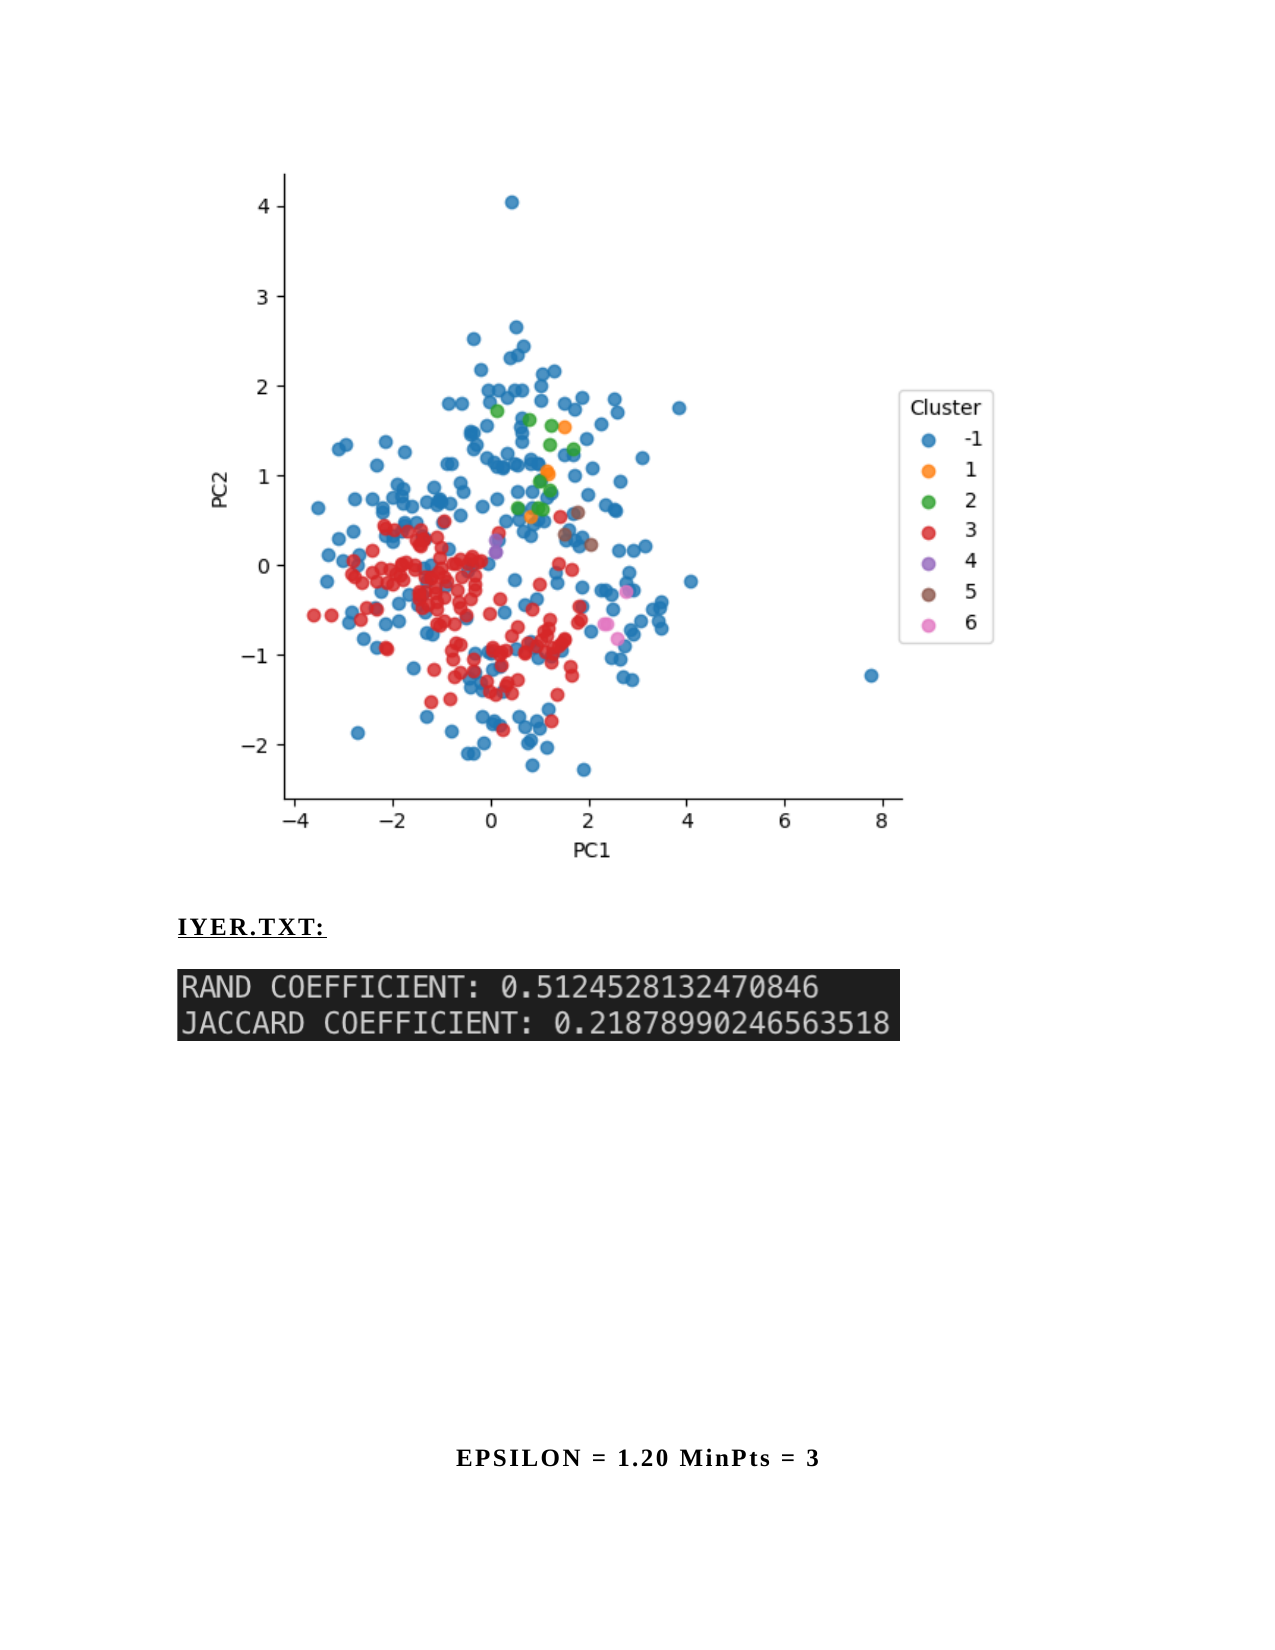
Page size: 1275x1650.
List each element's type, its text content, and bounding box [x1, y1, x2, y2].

text IYER.TXT: [177, 912, 1098, 941]
picture [177, 969, 900, 1041]
text EPSILON = 1.20 MinPts = 3 [177, 1443, 1098, 1472]
picture [177, 150, 1003, 884]
